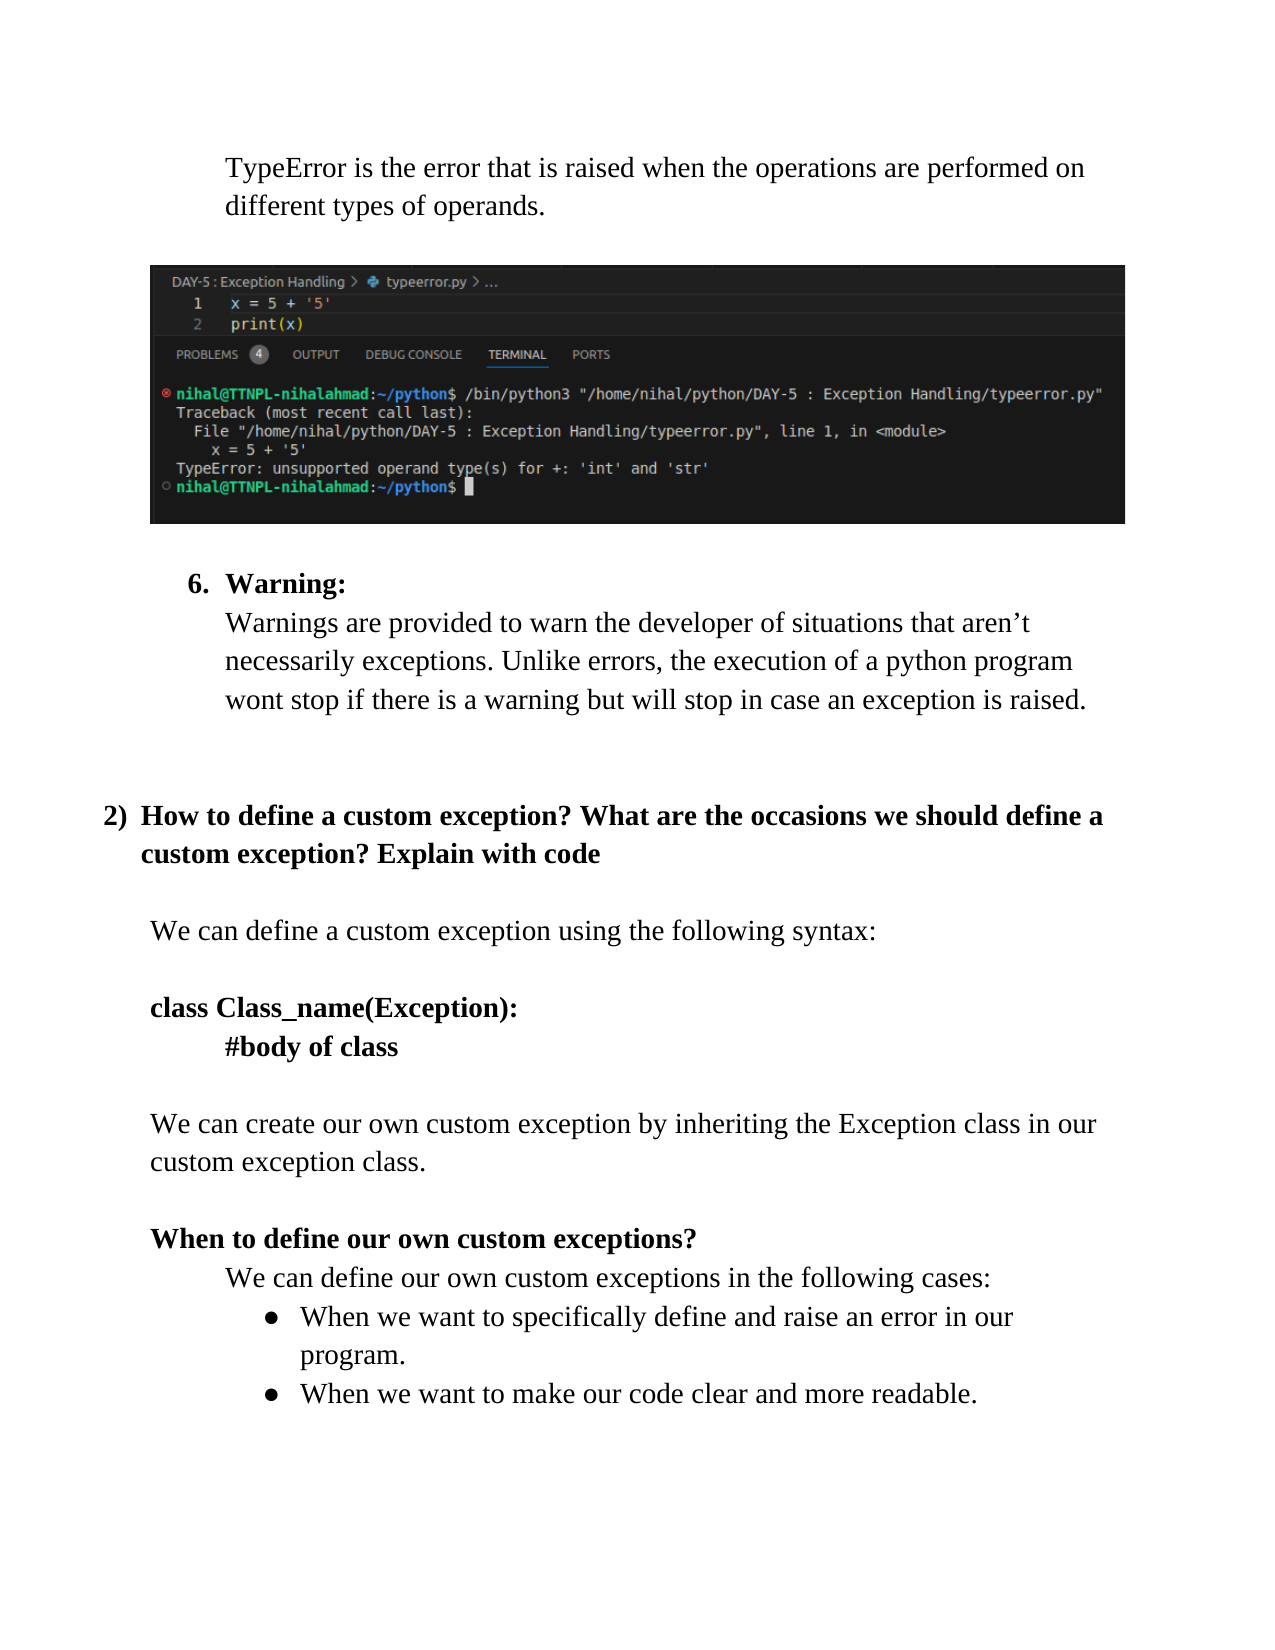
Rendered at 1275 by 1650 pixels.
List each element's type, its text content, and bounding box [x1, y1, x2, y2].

text When to define our own custom exceptions? [150, 1222, 1125, 1255]
text We can define our own custom exceptions in the following cases: [225, 1260, 1125, 1294]
list Warning: [187, 566, 1125, 600]
picture [150, 265, 1125, 524]
list When we want to make our code clear and more readable. [262, 1376, 1125, 1409]
text TypeError is the error that is raised when the operations are performed on different types of operands. [225, 150, 1125, 222]
text class Class_name(Exception): [150, 990, 1125, 1024]
text We can define a custom exception using the following syntax: [150, 913, 1125, 947]
text #body of class [150, 1029, 1125, 1062]
text Warnings are provided to warn the developer of situations that aren’t necessarily exceptions. Unlike errors, the execution of a python program wont stop if there is a warning but will stop in case an exception is raised. [225, 605, 1125, 716]
list How to define a custom exception? What are the occasions we should define a custom exception? Explain with code [103, 798, 1125, 870]
text We can create our own custom exception by inheriting the Exception class in our custom exception class. [150, 1106, 1125, 1178]
list When we want to specifically define and raise an error in our program. [262, 1299, 1125, 1371]
